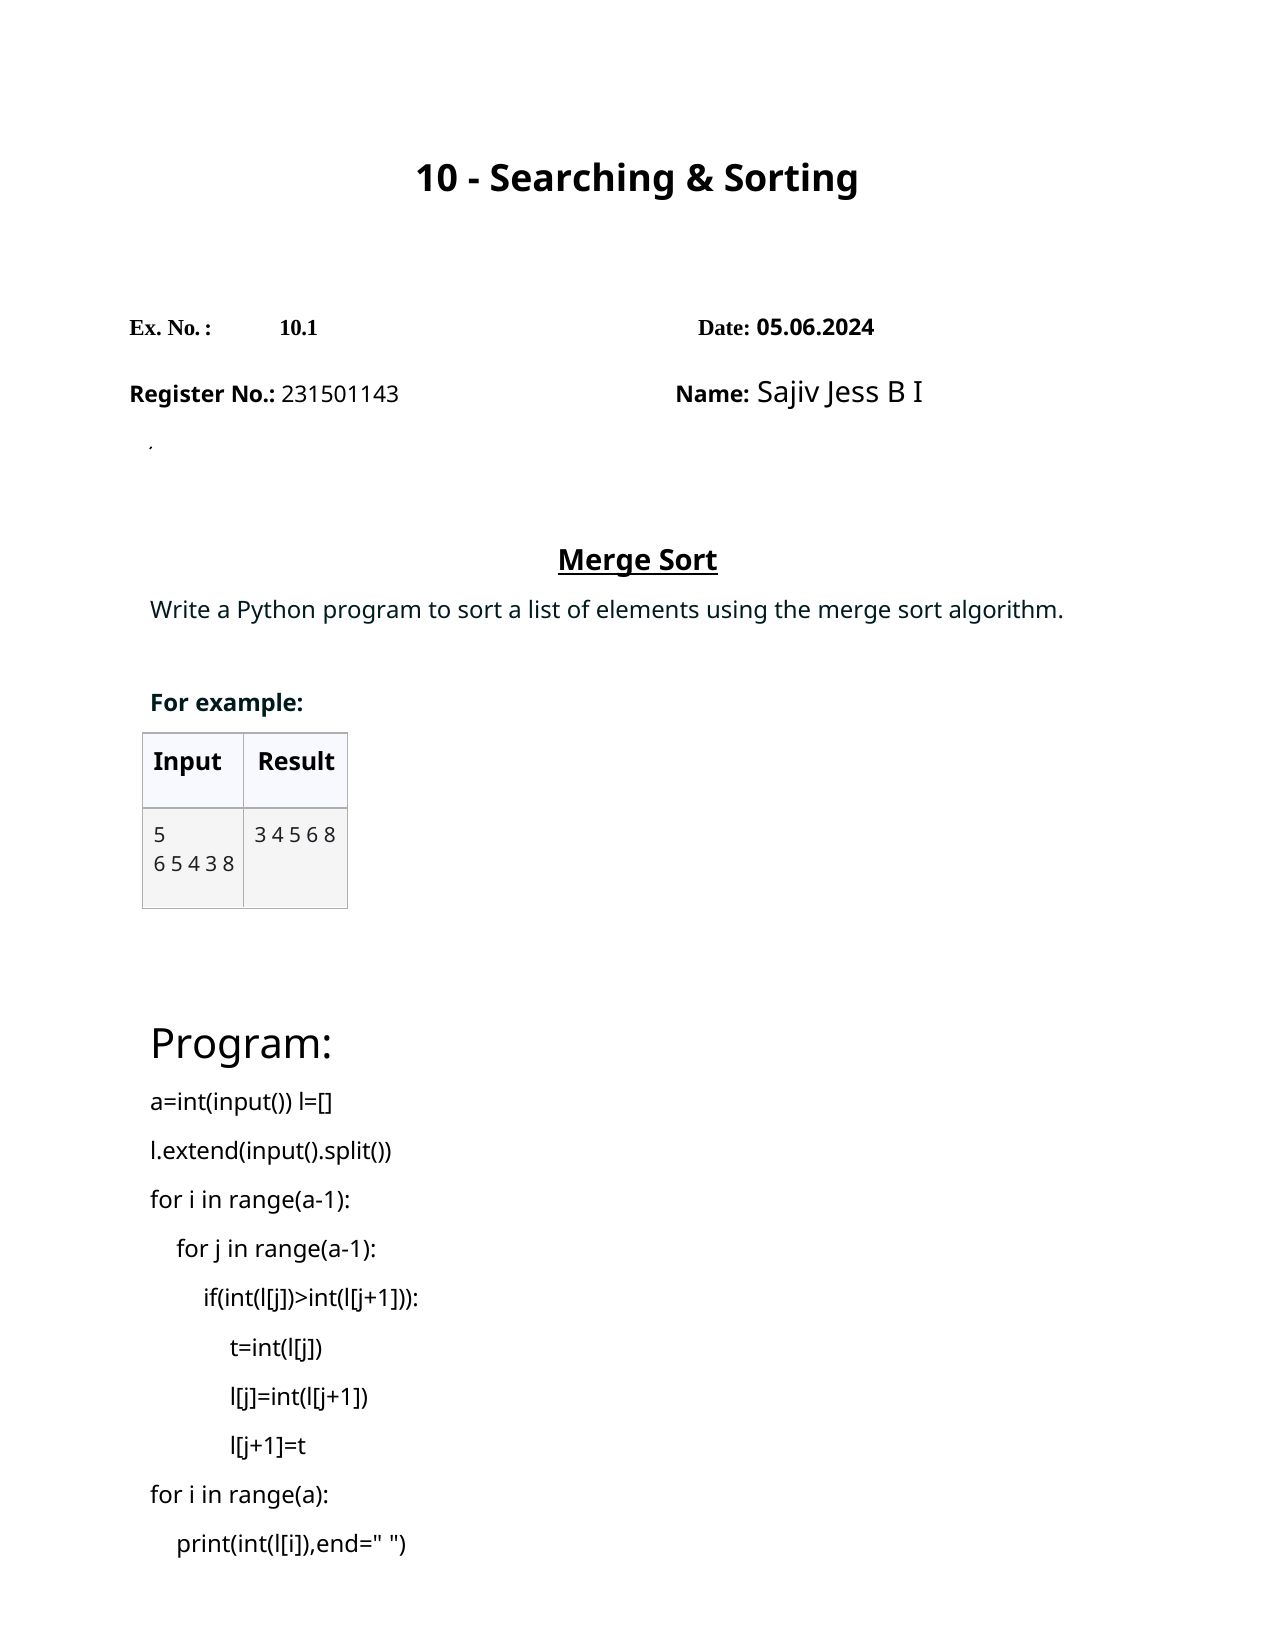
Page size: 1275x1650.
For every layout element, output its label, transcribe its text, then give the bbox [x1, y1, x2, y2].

text l.extend(input().split()) for i in range(a-1): [150, 1134, 426, 1216]
text t=int(l[j]) l[j]=int(l[j+1]) l[j+1]=t [229, 1330, 426, 1461]
table_cell 3 4 5 6 8 [244, 809, 347, 907]
text for i in range(a): print(int(l[i]),end=" ") [150, 1478, 426, 1560]
table_header Result [244, 734, 347, 807]
text a=int(input()) l=[] [150, 1084, 333, 1117]
text Ex. No. : 10.1 Date: 05.06.2024 [129, 311, 1135, 342]
subtitle Program: [150, 1013, 1135, 1070]
text 10 - Searching & Sorting [140, 151, 1135, 202]
text for j in range(a-1): if(int(l[j])>int(l[j+1])): [176, 1232, 443, 1314]
text For example: [150, 685, 1135, 718]
text Write a Python program to sort a list of elements using the merge sort algorithm. [150, 593, 1135, 626]
text Register No.: 231501143 Name: Sajiv Jess B I [129, 372, 1135, 411]
table_cell 5 6 5 4 3 8 [143, 809, 243, 907]
subtitle Merge Sort [140, 539, 1135, 579]
table_header Input [143, 734, 243, 807]
